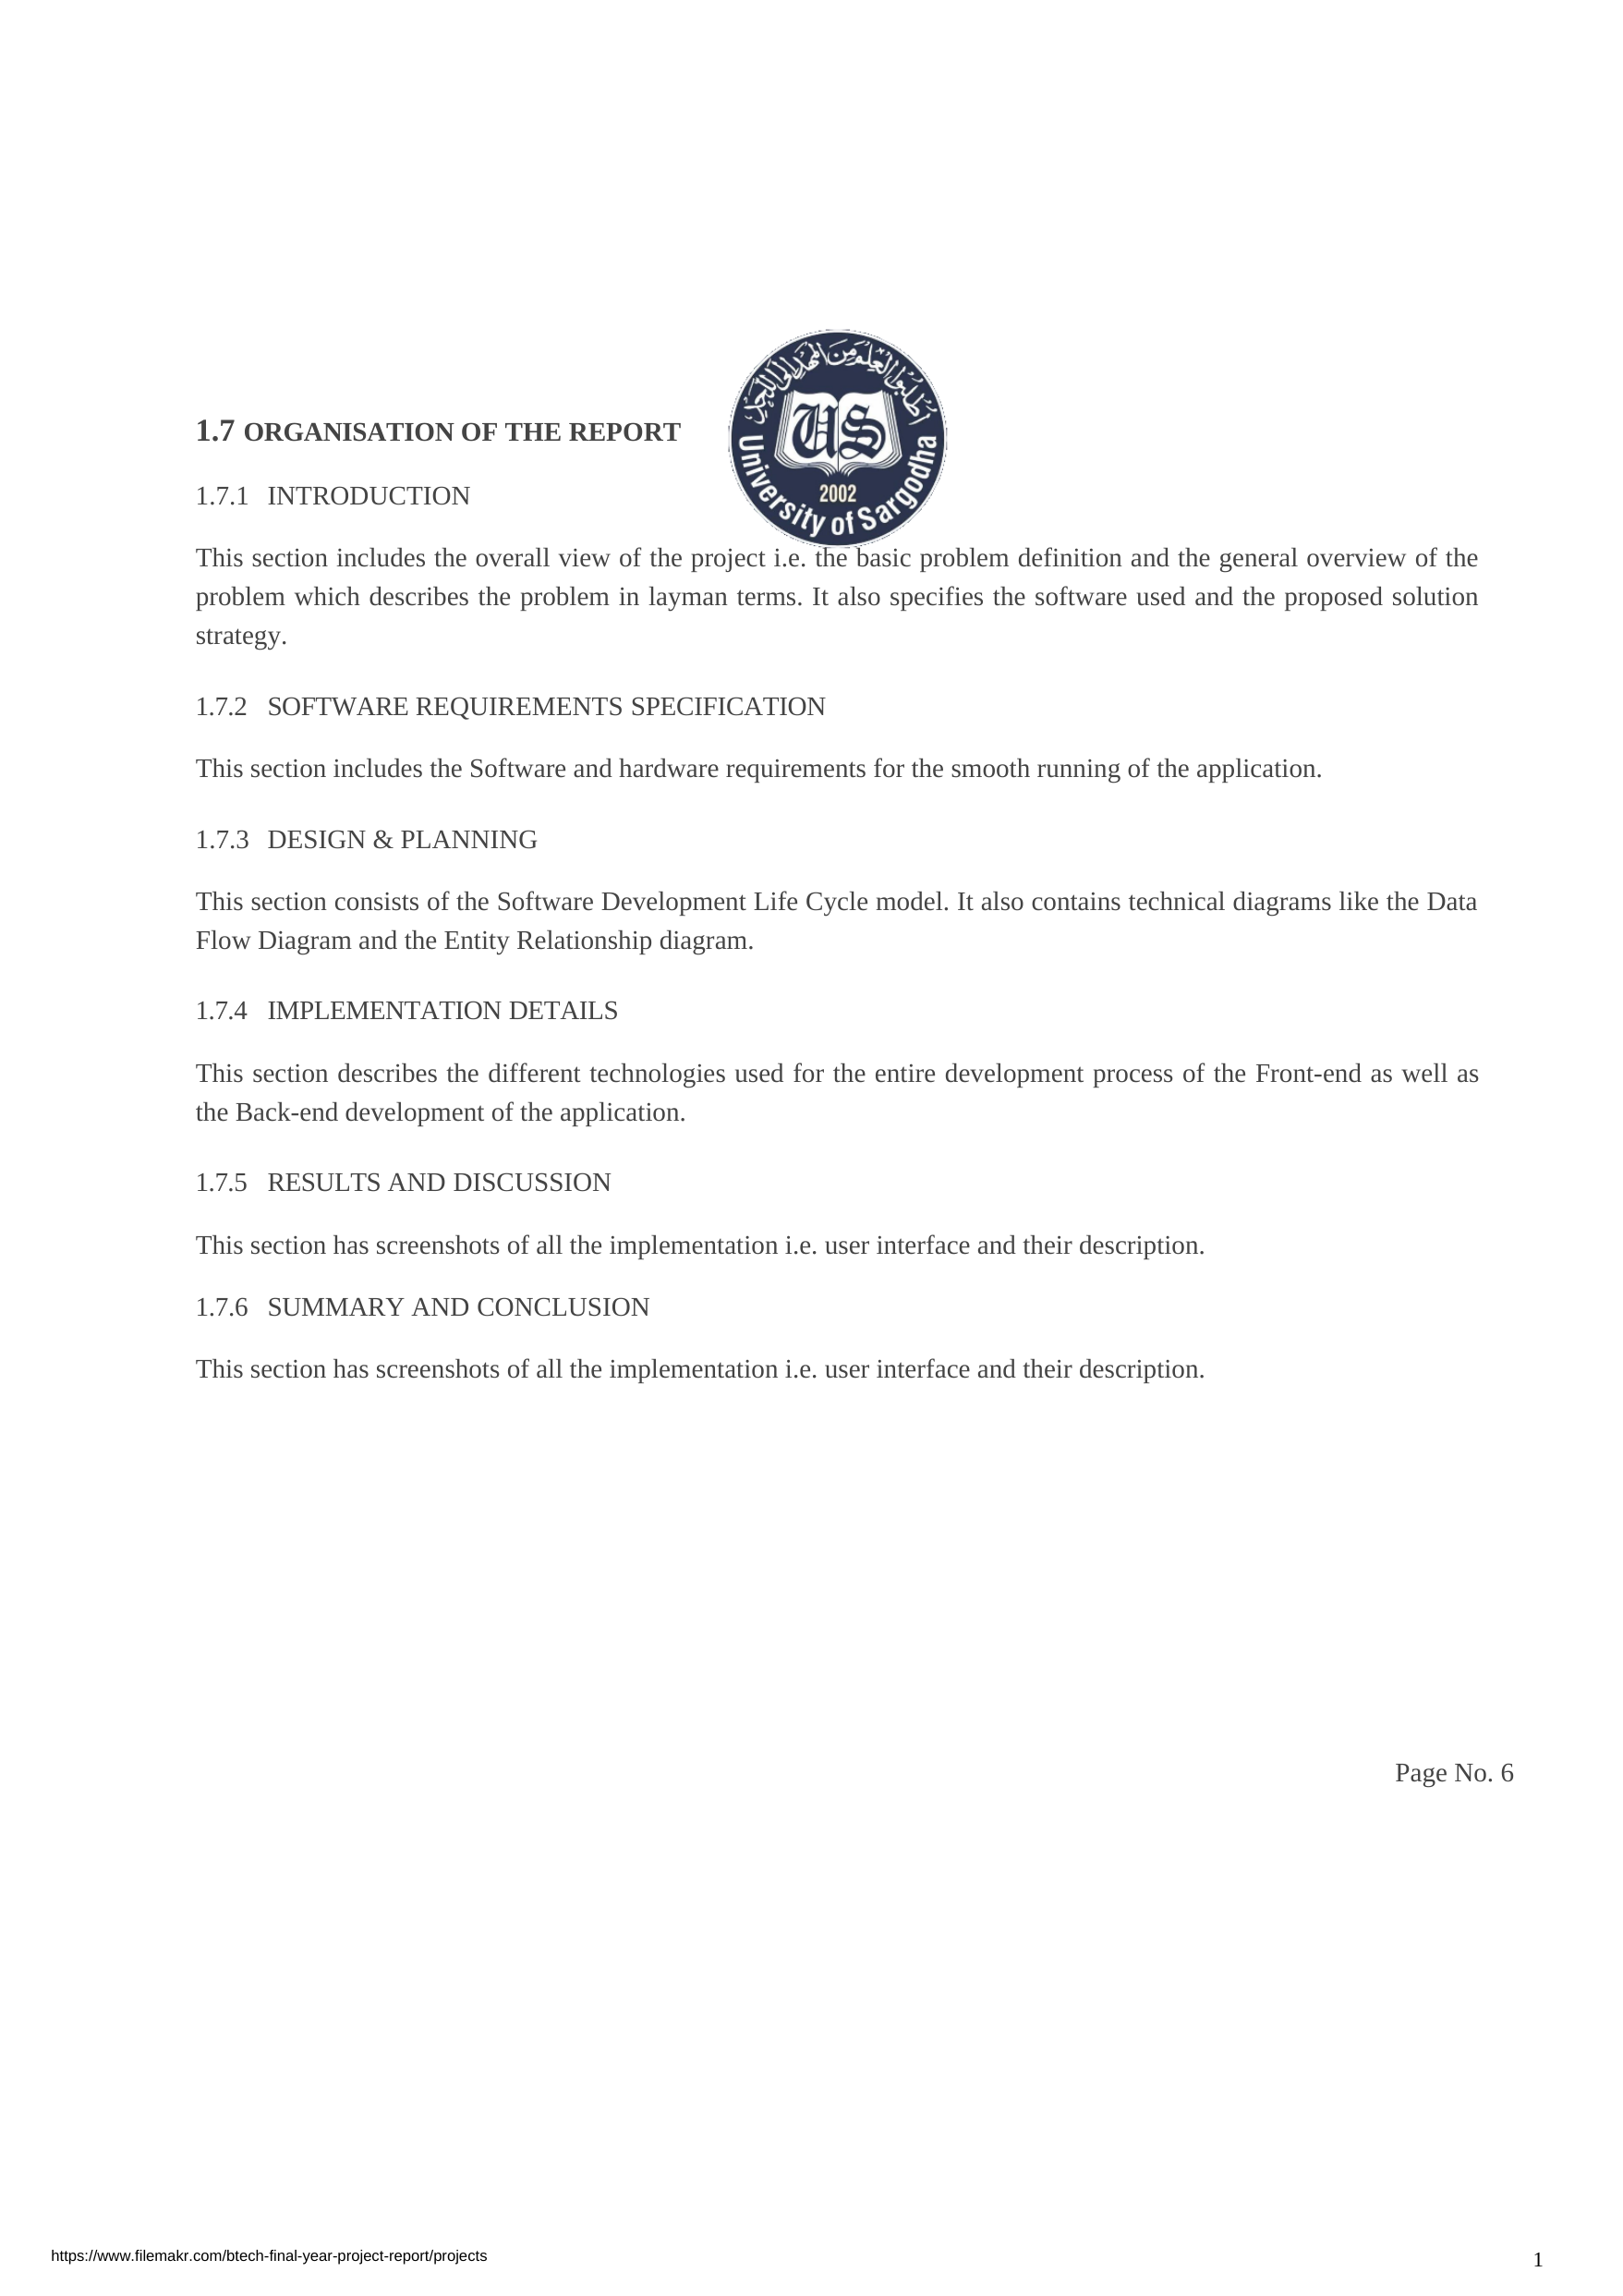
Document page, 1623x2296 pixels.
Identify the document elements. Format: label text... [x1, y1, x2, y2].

text This section includes the Software and hardware requirements for the smooth running of the application. [196, 752, 1480, 784]
text This section has screenshots of all the implementation i.e. user interface and their description. [196, 1353, 1583, 1384]
text This section describes the different technologies used for the entire development process of the Front-end as well as the Back-end development of the application. [196, 1057, 1481, 1126]
list RESULTS AND DISCUSSION [195, 1166, 1583, 1197]
list SOFTWARE REQUIREMENTS SPECIFICATION [195, 690, 1583, 722]
text This section includes the overall view of the project i.e. the basic problem definition and the general overview of the problem which describes the problem in layman terms. It also specifies the software used and the proposed solution strategy. [196, 541, 1480, 650]
text This section consists of the Software Development Life Cycle model. It also contains technical diagrams like the Data Flow Diagram and the Entity Relationship diagram. [196, 885, 1480, 955]
picture [711, 448, 964, 480]
list IMPLEMENTATION DETAILS [195, 995, 1583, 1026]
list INTRODUCTION [195, 480, 1583, 510]
text This section has screenshots of all the implementation i.e. user interface and their description. [196, 1229, 1583, 1259]
list SUMMARY AND CONCLUSION [195, 1291, 1583, 1322]
picture [711, 312, 964, 412]
list DESIGN & PLANNING [195, 823, 1583, 854]
text Page No. 6 [66, 1757, 1514, 1788]
picture [711, 510, 964, 541]
subtitle ORGANISATION OF THE REPORT [195, 412, 1583, 448]
